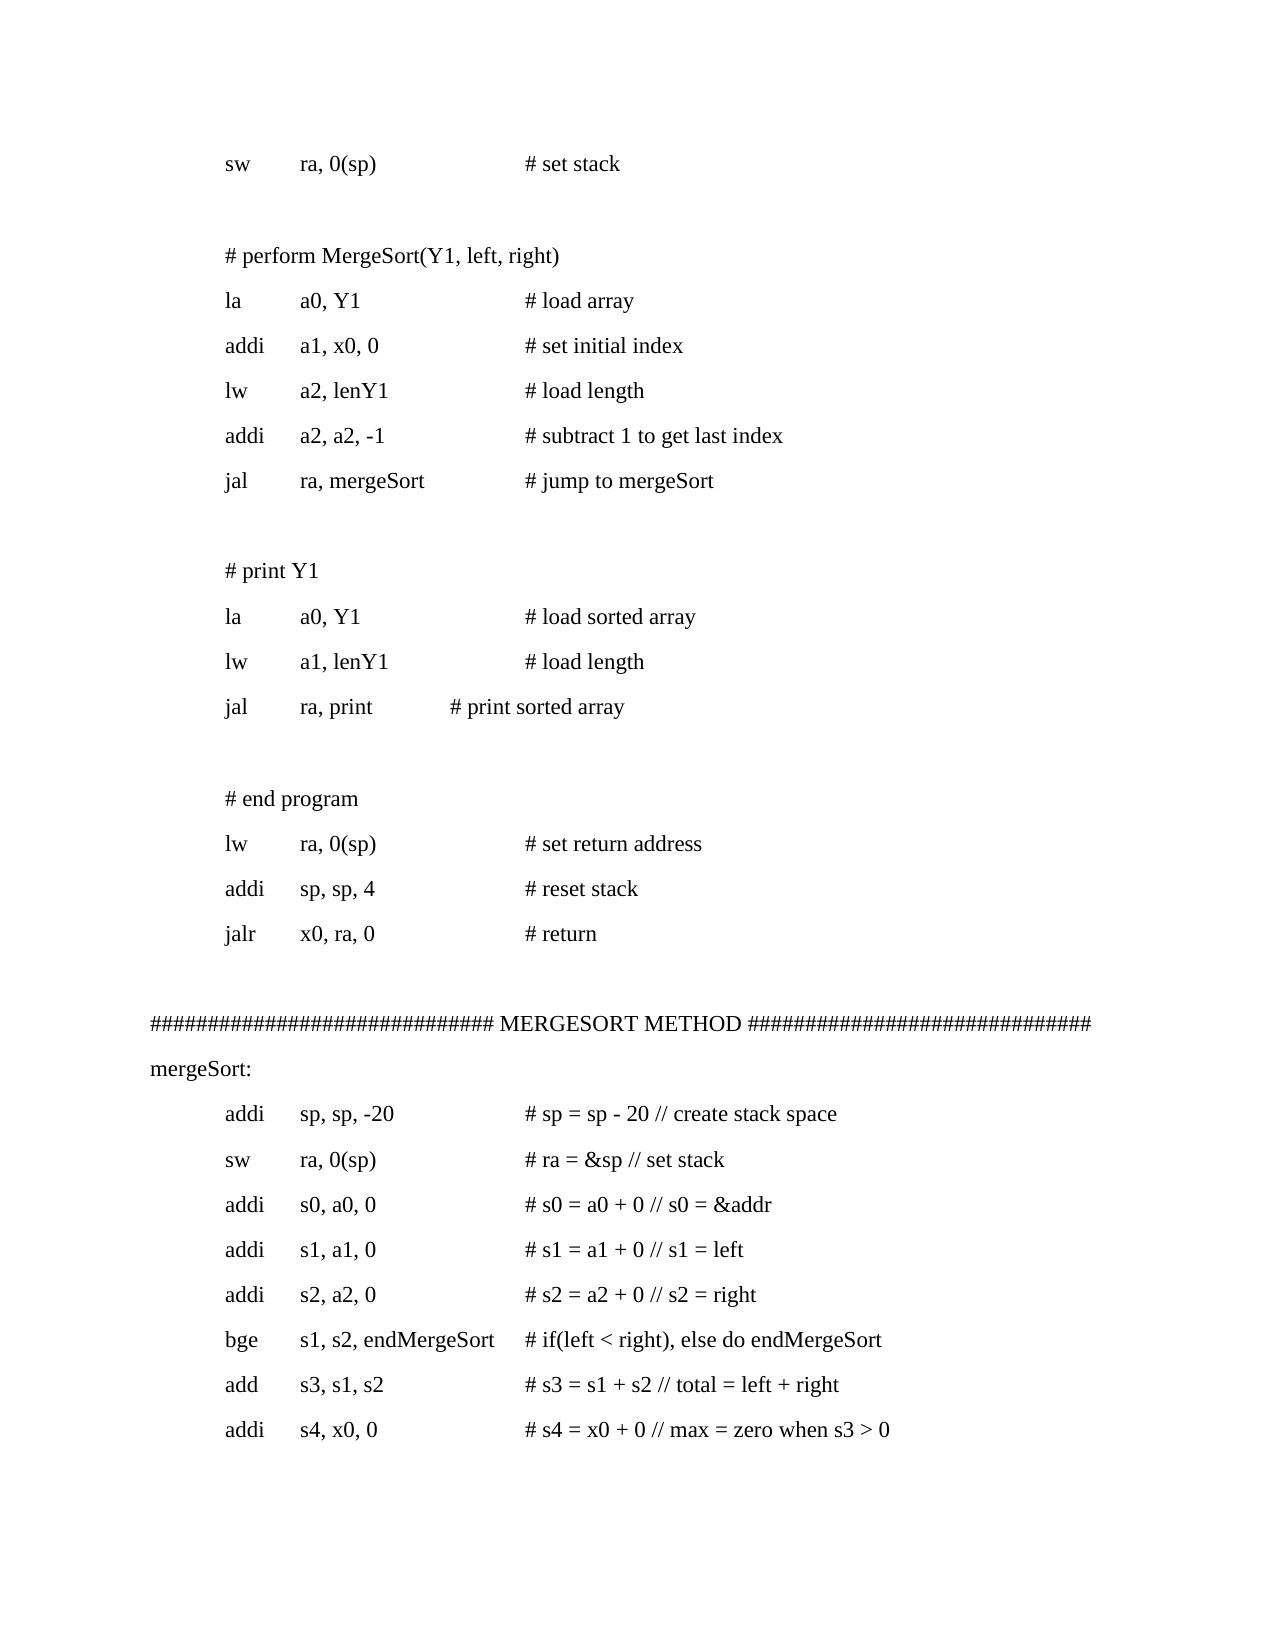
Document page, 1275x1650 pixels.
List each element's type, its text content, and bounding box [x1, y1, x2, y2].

text la a0, Y1 # load sorted array [150, 603, 1125, 629]
text addi s1, a1, 0 # s1 = a1 + 0 // s1 = left [150, 1236, 1125, 1262]
text sw ra, 0(sp) # ra = &sp // set stack [150, 1146, 1125, 1172]
text lw a1, lenY1 # load length [150, 648, 1125, 674]
text # perform MergeSort(Y1, left, right) [150, 242, 1125, 268]
text lw a2, lenY1 # load length [150, 377, 1125, 403]
text jalr x0, ra, 0 # return [150, 920, 1125, 946]
text jal ra, print # print sorted array [150, 693, 1125, 719]
text lw ra, 0(sp) # set return address [150, 830, 1125, 856]
text addi sp, sp, 4 # reset stack [150, 875, 1125, 901]
text bge s1, s2, endMergeSort # if(left < right), else do endMergeSort [150, 1326, 1125, 1352]
text # end program [150, 785, 1125, 811]
text jal ra, mergeSort # jump to mergeSort [150, 467, 1125, 494]
text addi sp, sp, -20 # sp = sp - 20 // create stack space [150, 1101, 1125, 1127]
text # print Y1 [150, 558, 1125, 584]
text mergeSort: [150, 1055, 1125, 1082]
text addi a2, a2, -1 # subtract 1 to get last index [150, 422, 1125, 449]
text addi s0, a0, 0 # s0 = a0 + 0 // s0 = &addr [150, 1191, 1125, 1217]
text addi s2, a2, 0 # s2 = a2 + 0 // s2 = right [150, 1281, 1125, 1307]
text addi a1, x0, 0 # set initial index [150, 332, 1125, 358]
text la a0, Y1 # load array [150, 287, 1125, 313]
text ############################## MERGESORT METHOD ############################## [150, 1010, 1125, 1037]
text add s3, s1, s2 # s3 = s1 + s2 // total = left + right [150, 1371, 1125, 1397]
text addi s4, x0, 0 # s4 = x0 + 0 // max = zero when s3 > 0 [150, 1416, 1125, 1443]
text sw ra, 0(sp) # set stack [150, 150, 1125, 176]
